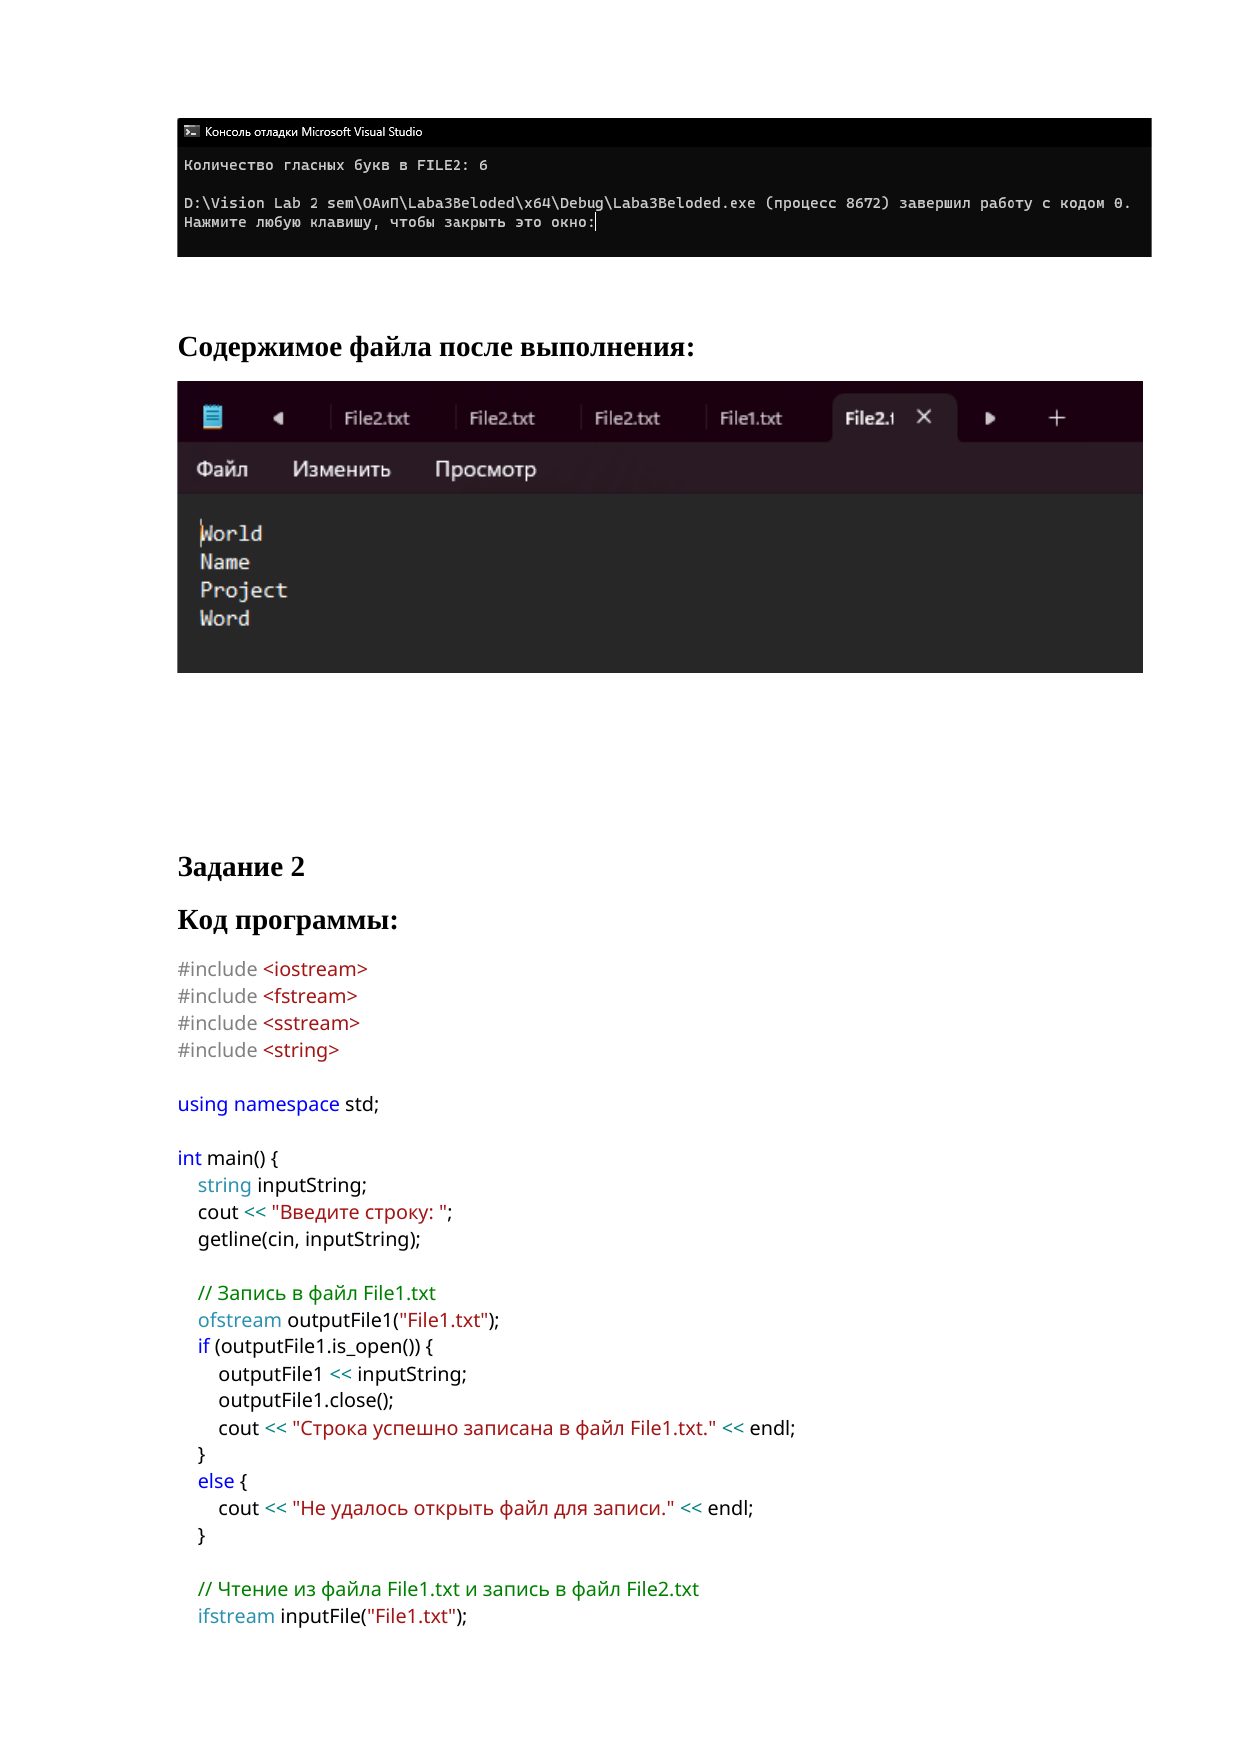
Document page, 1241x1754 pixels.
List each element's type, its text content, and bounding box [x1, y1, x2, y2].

text using namespace std; [177, 1090, 1152, 1117]
text cout << "Не удалось открыть файл для записи." << endl; [177, 1495, 1152, 1522]
text #include <iostream> [177, 955, 1152, 982]
text } [177, 1522, 1152, 1549]
picture [177, 118, 1152, 257]
text string inputString; [177, 1171, 1152, 1198]
text cout << "Строка успешно записана в файл File1.txt." << endl; [177, 1414, 1152, 1441]
text Содержимое файла после выполнения: [177, 329, 1152, 362]
text // Чтение из файла File1.txt и запись в файл File2.txt [177, 1576, 1152, 1603]
text cout << "Введите строку: "; [177, 1198, 1152, 1225]
text getline(cin, inputString); [177, 1225, 1152, 1252]
text Задание 2 [177, 849, 1152, 883]
text ifstream inputFile("File1.txt"); [177, 1603, 1152, 1629]
text #include <string> [177, 1036, 1152, 1063]
text if (outputFile1.is_open()) { [177, 1333, 1152, 1360]
text int main() { [177, 1144, 1152, 1171]
text outputFile1.close(); [177, 1387, 1152, 1414]
text outputFile1 << inputString; [177, 1360, 1152, 1387]
text #include <sstream> [177, 1009, 1152, 1036]
text ofstream outputFile1("File1.txt"); [177, 1306, 1152, 1333]
text Код программы: [177, 902, 1152, 936]
text // Запись в файл File1.txt [177, 1279, 1152, 1306]
text else { [177, 1468, 1152, 1495]
text #include <fstream> [177, 982, 1152, 1009]
picture [177, 381, 1143, 673]
text } [177, 1441, 1152, 1468]
